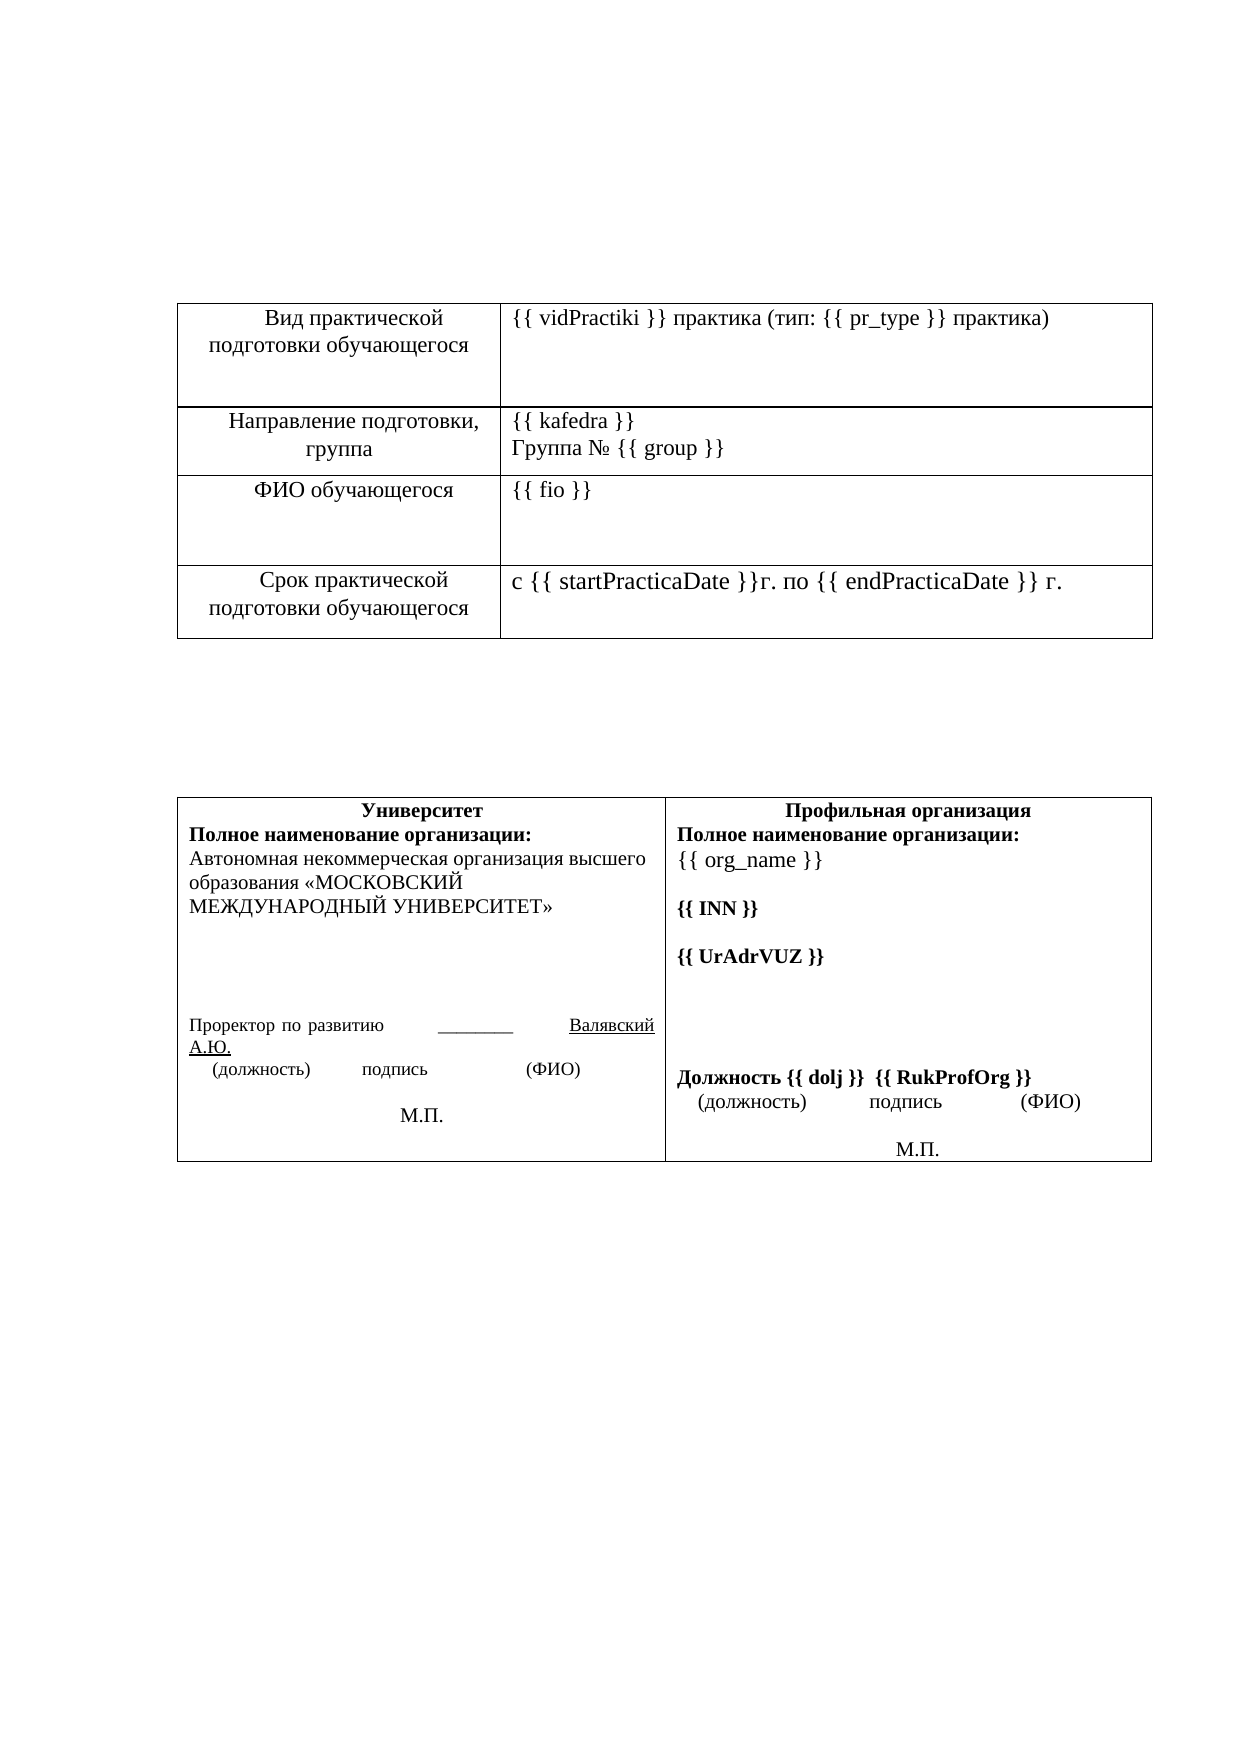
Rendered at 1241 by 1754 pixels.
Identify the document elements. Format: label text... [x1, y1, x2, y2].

table_header {{ vidPractiki }} практика (тип: {{ pr_type }} практика) [501, 304, 1152, 406]
table_cell Срок практической подготовки обучающегося [178, 566, 500, 637]
table_header Профильная организация Полное наименование организации: {{ org_name }} {{ INN }} {{ UrAdrVUZ }} Должность {{ dolj }} {{ RukProfOrg }} (должность) подпись (ФИО) М.П. [666, 798, 1151, 1161]
table_header Университет Полное наименование организации: Автономная некоммерческая организация высшего образования «МОСКОВСКИЙ МЕЖДУНАРОДНЫЙ УНИВЕРСИТЕТ» Проректор по развитию ________ Валявский А.Ю. (должность) подпись (ФИО) М.П. [178, 798, 665, 1161]
table_cell ФИО обучающегося [178, 476, 500, 565]
table_cell Направление подготовки, группа [178, 408, 500, 475]
table_header Вид практической подготовки обучающегося [178, 304, 500, 406]
table_cell {{ fio }} [501, 476, 1152, 565]
table_cell {{ kafedra }} Группа № {{ group }} [501, 408, 1152, 475]
table_cell с {{ startPracticaDate }}г. по {{ endPracticaDate }} г. [501, 566, 1152, 637]
